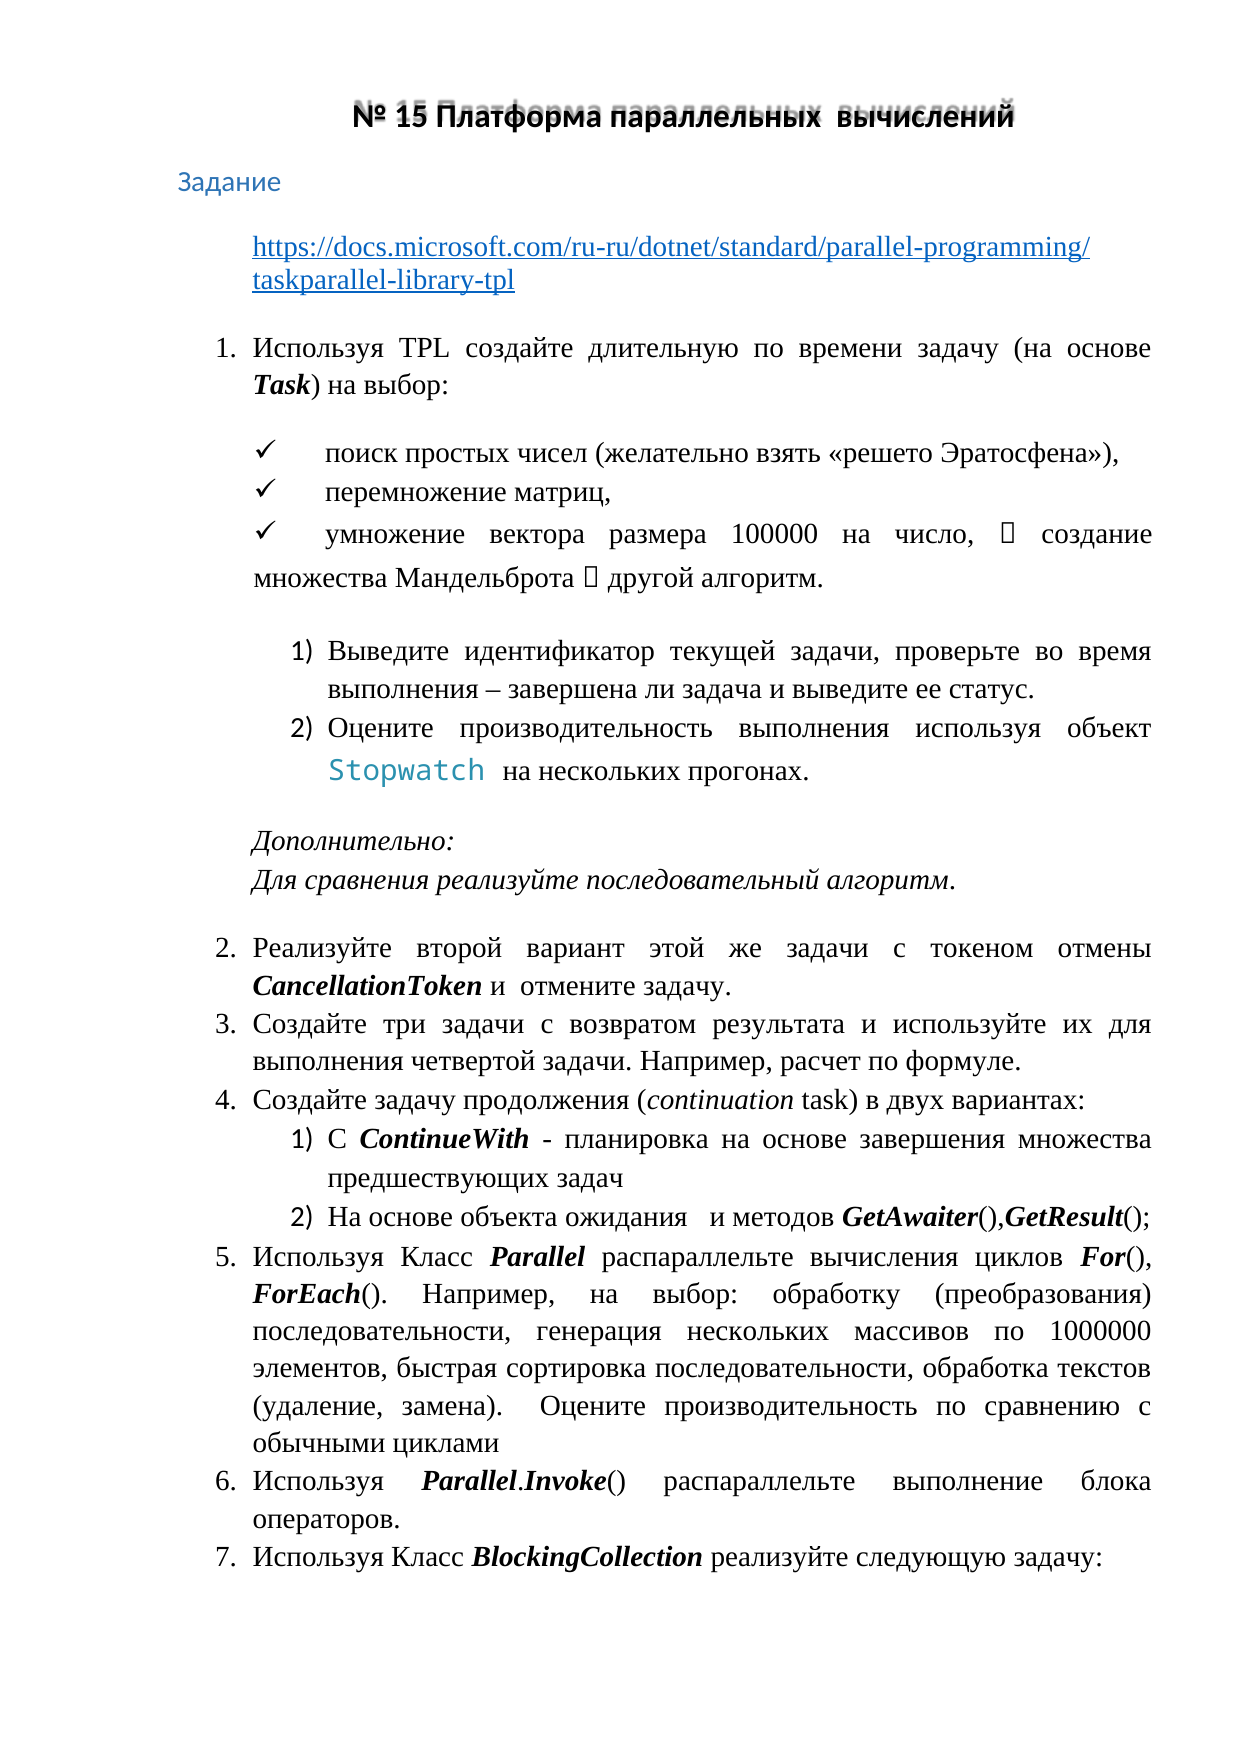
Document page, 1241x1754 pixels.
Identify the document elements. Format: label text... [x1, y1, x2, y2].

list Используя Parallel.Invoke() распараллельте выполнение блока операторов. [215, 1463, 1152, 1534]
list перемножение матриц, [253, 474, 1152, 507]
text № 15 Платформа параллельных вычислений [352, 95, 1152, 136]
list поиск простых чисел (желательно взять «решето Эратосфена»), [253, 435, 1152, 469]
list Создайте три задачи с возвратом результата и используйте их для выполнения четвертой задачи. Например, расчет по формуле. [215, 1006, 1152, 1077]
list Используя Класс Parallel распараллельте вычисления циклов For(), ForEach(). Например, на выбор: обработку (преобразования) последовательности, генерация нескольких массивов по 1000000 элементов, быстрая сортировка последовательности, обработка текстов (удаление, замена). Оцените производительность по сравнению с обычными циклами [215, 1239, 1152, 1458]
text Для сравнения реализуйте последовательный алгоритм. [252, 862, 1152, 896]
list Используя Класс BlockingCollection реализуйте следующую задачу: [215, 1539, 1152, 1573]
text Дополнительно: [252, 823, 1152, 857]
list C ContinueWith - планировка на основе завершения множества предшествующих задач [290, 1120, 1152, 1193]
list Реализуйте второй вариант этой же задачи с токеном отмены CancellationToken и отмените задачу. [215, 930, 1152, 1001]
list Выведите идентификатор текущей задачи, проверьте во время выполнения – завершена ли задача и выведите ее статус. [290, 632, 1152, 704]
list Используя TPL создайте длительную по времени задачу (на основе Task) на выбор: [215, 330, 1152, 401]
list Создайте задачу продолжения (continuation task) в двух вариантах: [215, 1082, 1152, 1115]
list На основе объекта ожидания и методов GetAwaiter(),GetResult(); [290, 1198, 1152, 1234]
text https://docs.microsoft.com/ru-ru/dotnet/standard/parallel-programming/taskparallel-library-tpl [252, 230, 1152, 295]
list умножение вектора размера 100000 на число,  создание множества Мандельброта  другой алгоритм. [253, 512, 1152, 596]
list Оцените производительность выполнения используя объект Stopwatch на нескольких прогонах. [290, 709, 1152, 789]
text Задание [177, 163, 1152, 199]
picture [329, 76, 1059, 153]
